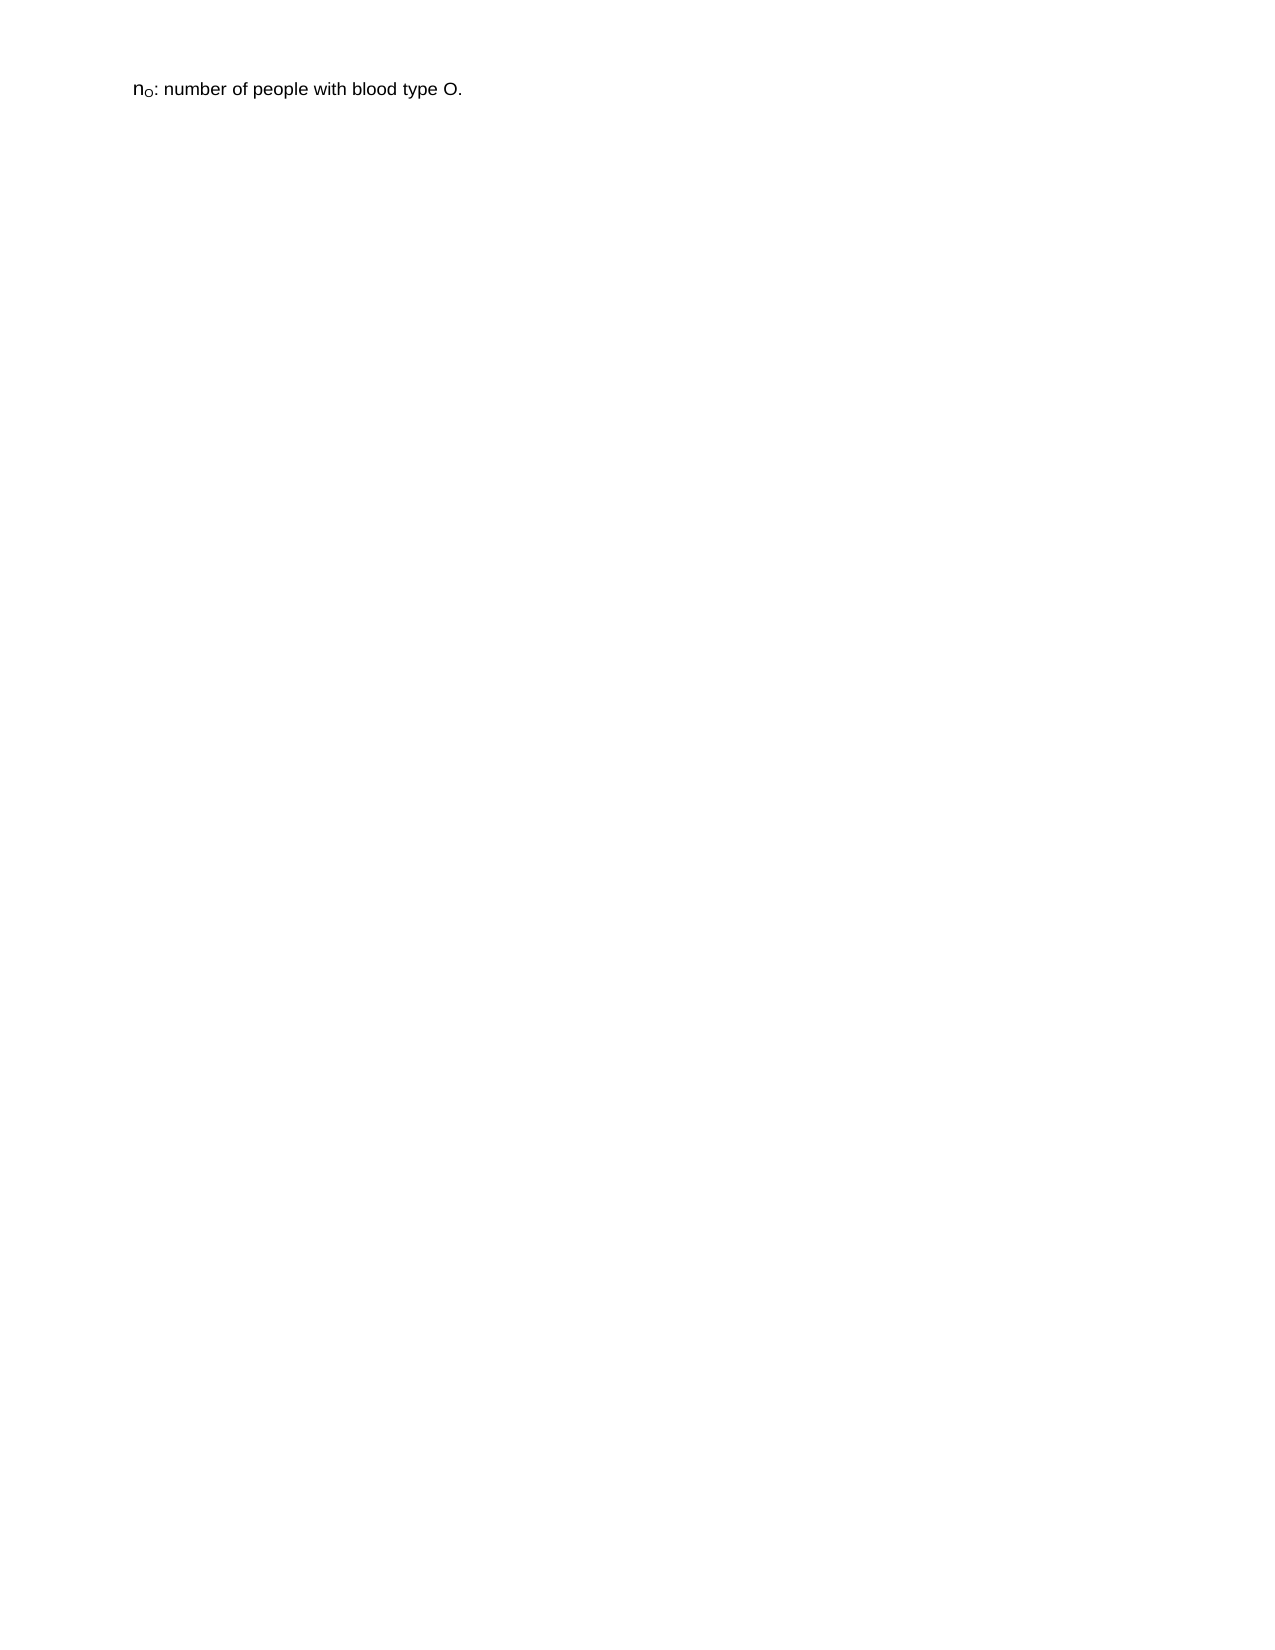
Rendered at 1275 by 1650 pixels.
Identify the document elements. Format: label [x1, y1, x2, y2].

text [133, 77, 500, 100]
